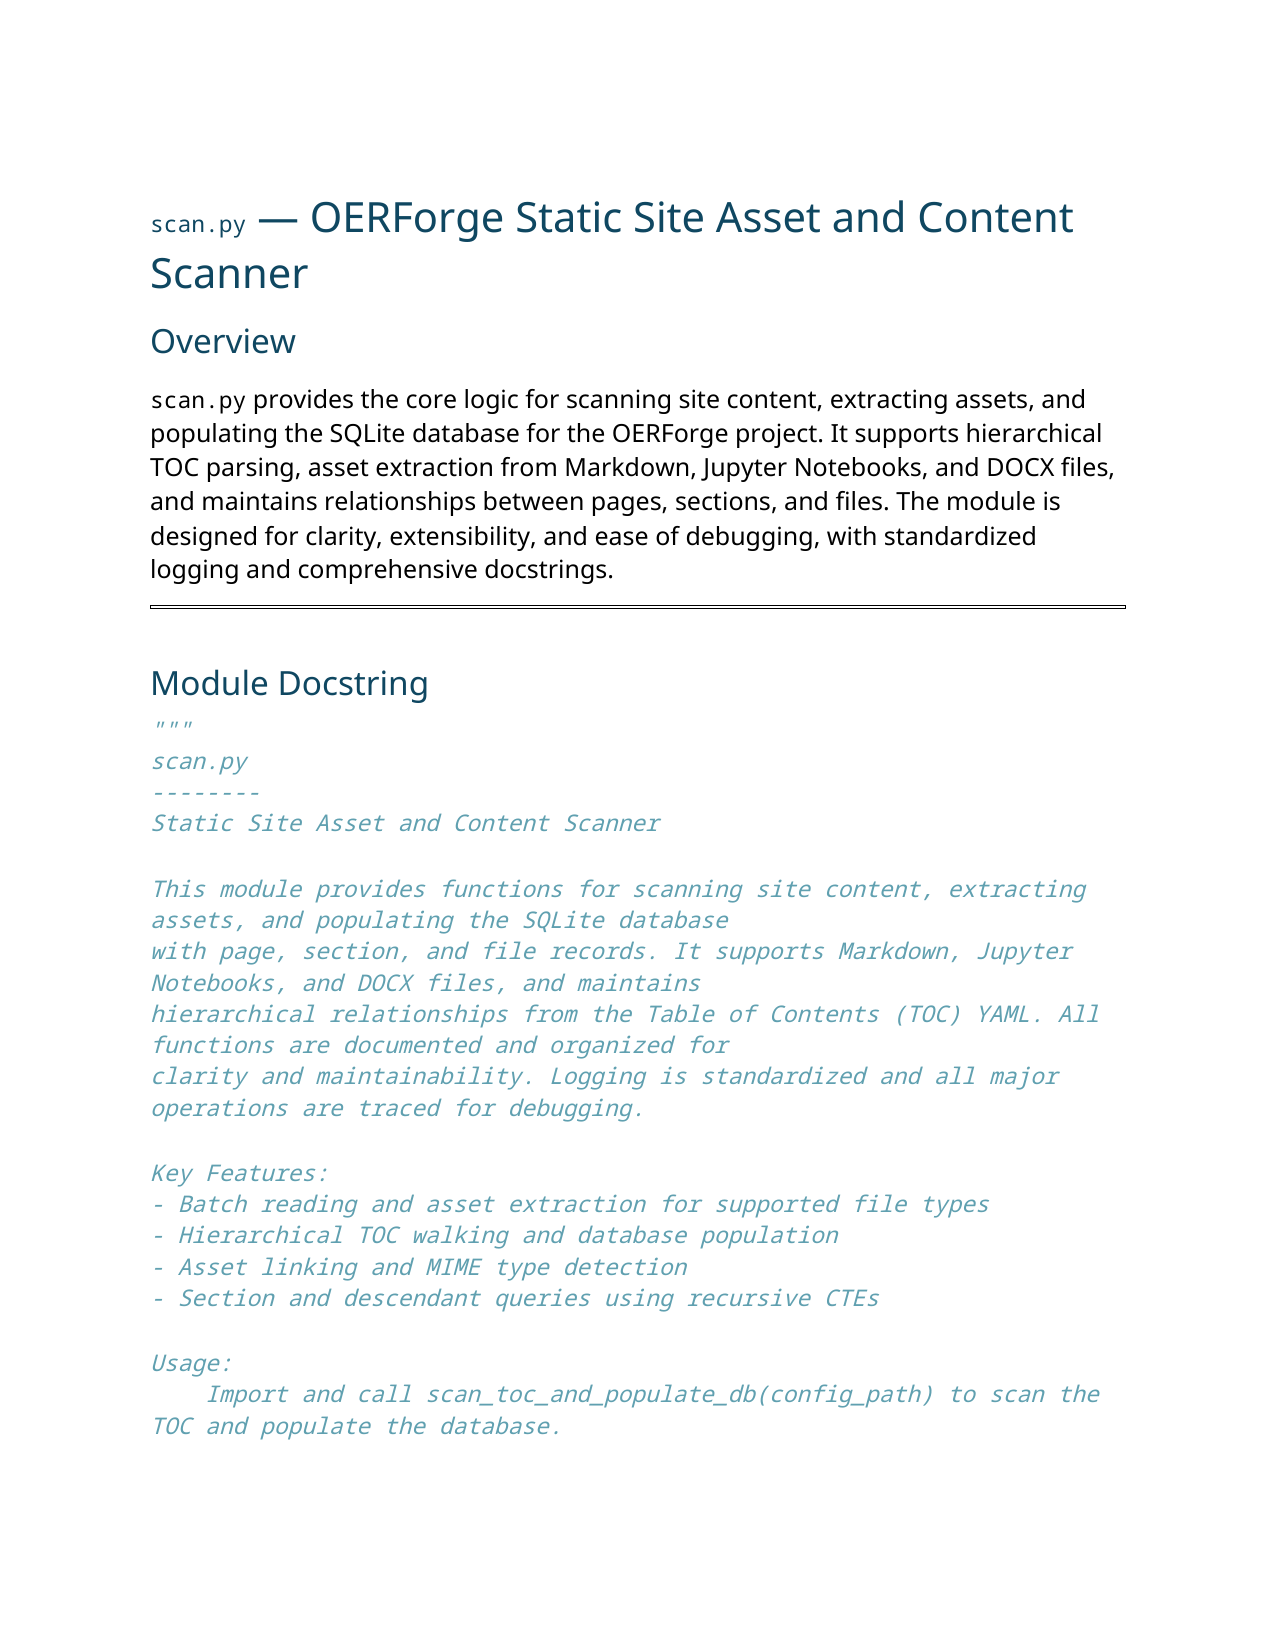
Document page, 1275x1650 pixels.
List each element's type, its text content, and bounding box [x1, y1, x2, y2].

subtitle scan.py — OERForge Static Site Asset and Content Scanner [150, 187, 1125, 301]
text scan.py provides the core logic for scanning site content, extracting assets, and populating the SQLite database for the OERForge project. It supports hierarchical TOC parsing, asset extraction from Markdown, Jupyter Notebooks, and DOCX files, and maintains relationships between pages, sections, and files. The module is designed for clarity, extensibility, and ease of debugging, with standardized logging and comprehensive docstrings. [150, 382, 1125, 586]
subtitle Overview [150, 318, 1125, 363]
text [150, 714, 1125, 1441]
subtitle Module Docstring [150, 660, 1125, 705]
